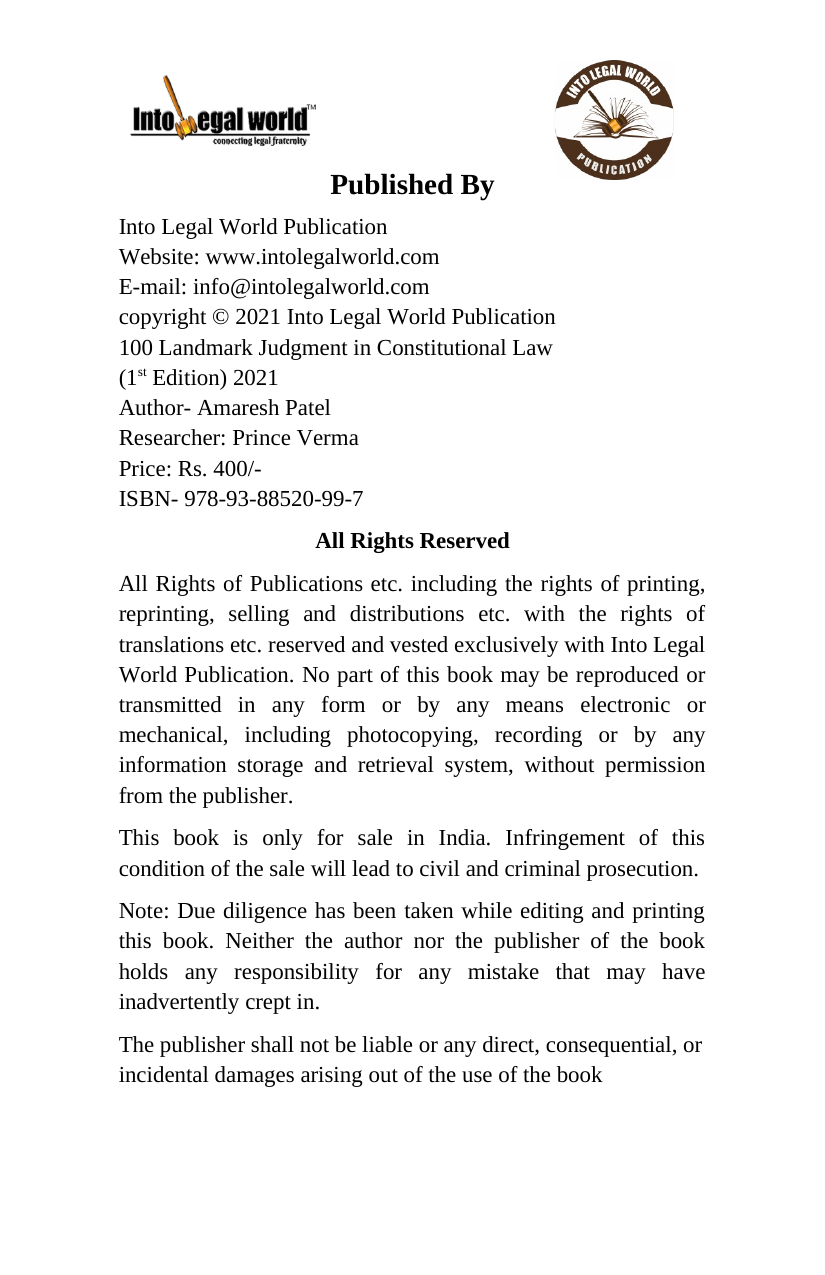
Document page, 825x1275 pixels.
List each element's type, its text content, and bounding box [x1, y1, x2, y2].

text (1st Edition) 2021 [118, 364, 706, 390]
picture [126, 70, 322, 157]
text Price: Rs. 400/- [118, 455, 706, 481]
picture [554, 60, 674, 180]
text Note: Due diligence has been taken while editing and printing this book. Neither the author nor the publisher of the book holds any responsibility for any mistake that may have inadvertently crept in. [118, 897, 706, 1014]
text Website: www.intolegalworld.com [118, 243, 706, 269]
text Researcher: Prince Verma [118, 424, 706, 451]
text Author- Amaresh Patel [118, 394, 706, 421]
text copyright © 2021 Into Legal World Publication [118, 304, 706, 330]
text 100 Landmark Judgment in Constitutional Law [118, 334, 706, 360]
text Into Legal World Publication [118, 213, 706, 239]
text Published By [118, 167, 706, 201]
text This book is only for sale in India. Infringement of this condition of the sale will lead to civil and criminal prosecution. [118, 824, 706, 881]
text The publisher shall not be liable or any direct, consequential, or incidental damages arising out of the use of the book [118, 1031, 706, 1087]
text ISBN- 978-93-88520-99-7 [118, 485, 706, 511]
text All Rights Reserved [118, 528, 706, 554]
text All Rights of Publications etc. including the rights of printing, reprinting, selling and distributions etc. with the rights of translations etc. reserved and vested exclusively with Into Legal World Publication. No part of this book may be reproduced or transmitted in any form or by any means electronic or mechanical, including photocopying, recording or by any information storage and retrieval system, without permission from the publisher. [118, 570, 706, 808]
text E-mail: info@intolegalworld.com [118, 273, 706, 300]
